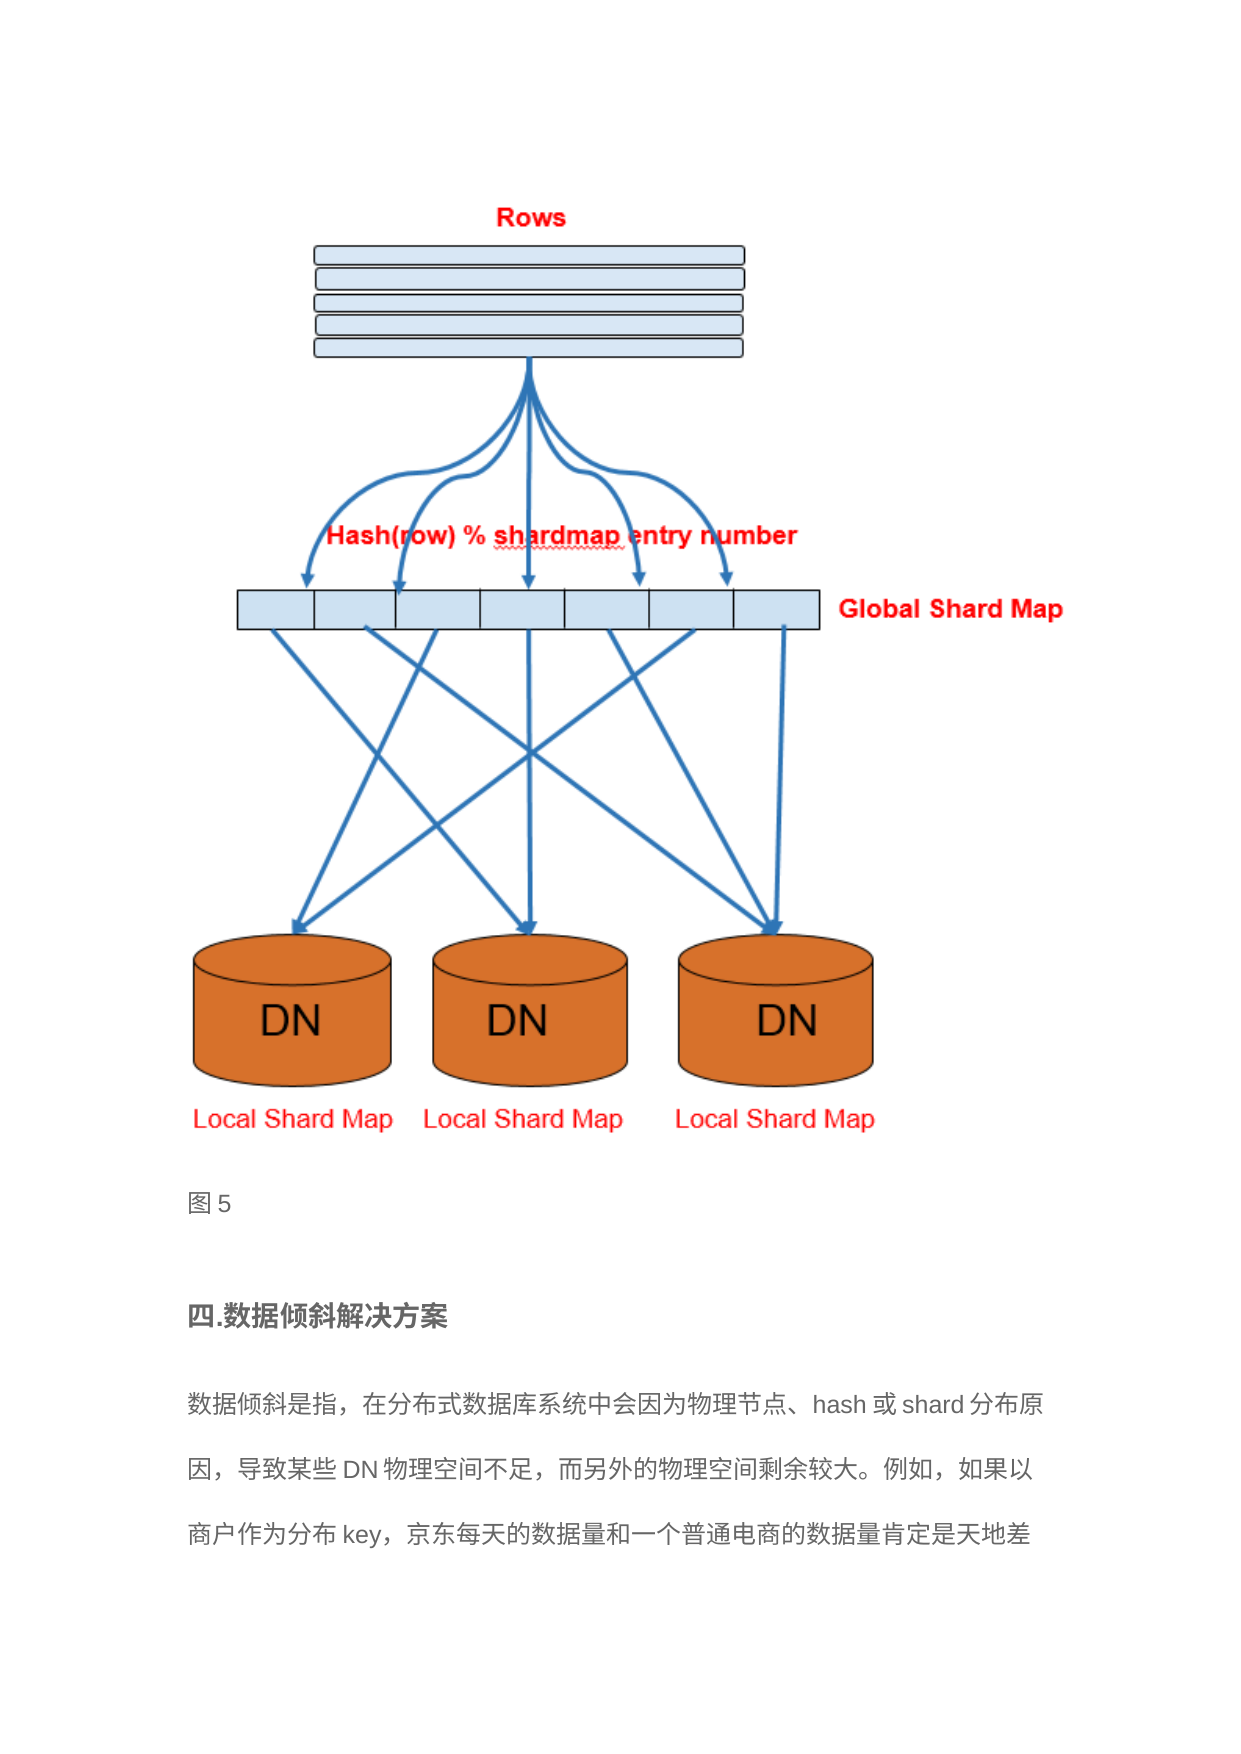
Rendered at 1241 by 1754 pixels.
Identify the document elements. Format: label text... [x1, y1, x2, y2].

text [187, 1370, 1053, 1565]
text 图5 [187, 1150, 1053, 1234]
text 四.数据倾斜解决方案 [187, 1281, 1053, 1346]
picture [187, 162, 1107, 1150]
